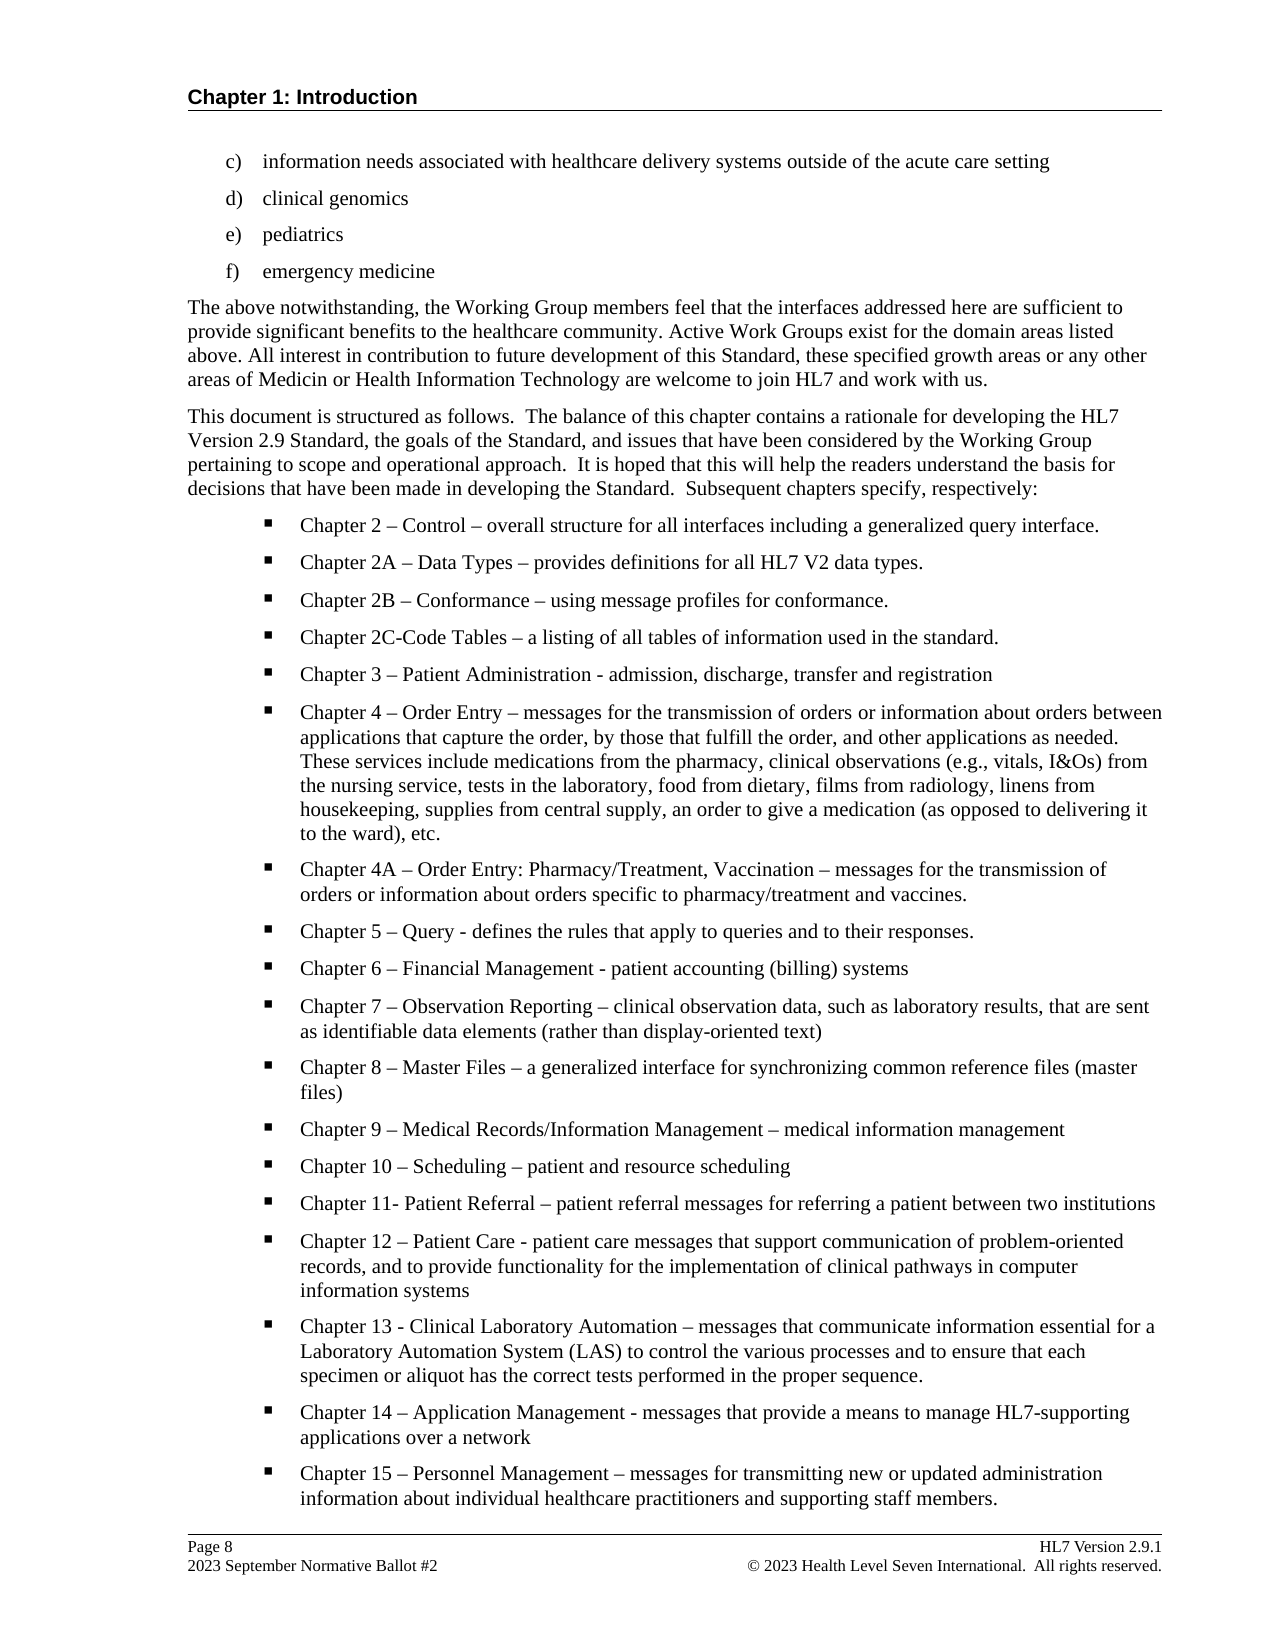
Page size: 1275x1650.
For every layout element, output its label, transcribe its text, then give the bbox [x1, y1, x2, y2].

list Chapter 6 – Financial Management - patient accounting (billing) systems [262, 956, 1162, 981]
list Chapter 8 – Master Files – a generalized interface for synchronizing common reference files (master files) [262, 1055, 1162, 1104]
list Chapter 2C-Code Tables – a listing of all tables of information used in the standard. [262, 625, 1162, 650]
list Chapter 4A – Order Entry: Pharmacy/Treatment, Vaccination – messages for the transmission of orders or information about orders specific to pharmacy/treatment and vaccines. [262, 857, 1162, 906]
list Chapter 13 - Clinical Laboratory Automation – messages that communicate information essential for a Laboratory Automation System (LAS) to control the various processes and to ensure that each specimen or aliquot has the correct tests performed in the proper sequence. [262, 1314, 1162, 1387]
list Chapter 15 – Personnel Management – messages for transmitting new or updated administration information about individual healthcare practitioners and supporting staff members. [262, 1461, 1162, 1510]
list Chapter 7 – Observation Reporting – clinical observation data, such as laboratory results, that are sent as identifiable data elements (rather than display-oriented text) [262, 994, 1162, 1043]
list pediatrics [225, 222, 1162, 246]
list clinical genomics [225, 186, 1162, 209]
list Chapter 3 – Patient Administration - admission, discharge, transfer and registration [262, 662, 1162, 687]
list Chapter 10 – Scheduling – patient and resource scheduling [262, 1154, 1162, 1179]
text This document is structured as follows. The balance of this chapter contains a rationale for developing the HL7 Version 2.9 Standard, the goals of the Standard, and issues that have been considered by the Working Group pertaining to scope and operational approach. It is hoped that this will help the readers understand the basis for decisions that have been made in developing the Standard. Subsequent chapters specify, respectively: [187, 404, 1162, 500]
list Chapter 5 – Query - defines the rules that apply to queries and to their responses. [262, 919, 1162, 944]
list Chapter 2B – Conformance – using message profiles for conformance. [262, 587, 1162, 612]
list Chapter 4 – Order Entry – messages for the transmission of orders or information about orders between applications that capture the order, by those that fulfill the order, and other applications as needed. These services include medications from the pharmacy, clinical observations (e.g., vitals, I&Os) from the nursing service, tests in the laboratory, food from dietary, films from radiology, linens from housekeeping, supplies from central supply, an order to give a medication (as opposed to delivering it to the ward), etc. [262, 700, 1162, 845]
list Chapter 2 – Control – overall structure for all interfaces including a generalized query interface. [262, 513, 1162, 538]
list emergency medicine [225, 259, 1162, 283]
list Chapter 14 – Application Management - messages that provide a means to manage HL7-supporting applications over a network [262, 1400, 1162, 1449]
list Chapter 11- Patient Referral – patient referral messages for referring a patient between two institutions [262, 1191, 1162, 1216]
text The above notwithstanding, the Working Group members feel that the interfaces addressed here are sufficient to provide significant benefits to the healthcare community. Active Work Groups exist for the domain areas listed above. All interest in contribution to future development of this Standard, these specified growth areas or any other areas of Medicin or Health Information Technology are welcome to join HL7 and work with us. [187, 295, 1162, 391]
list Chapter 2A – Data Types – provides definitions for all HL7 V2 data types. [262, 550, 1162, 575]
list Chapter 12 – Patient Care - patient care messages that support communication of problem-oriented records, and to provide functionality for the implementation of clinical pathways in computer information systems [262, 1229, 1162, 1302]
list information needs associated with healthcare delivery systems outside of the acute care setting [225, 149, 1162, 173]
list Chapter 9 – Medical Records/Information Management – medical information management [262, 1117, 1162, 1141]
